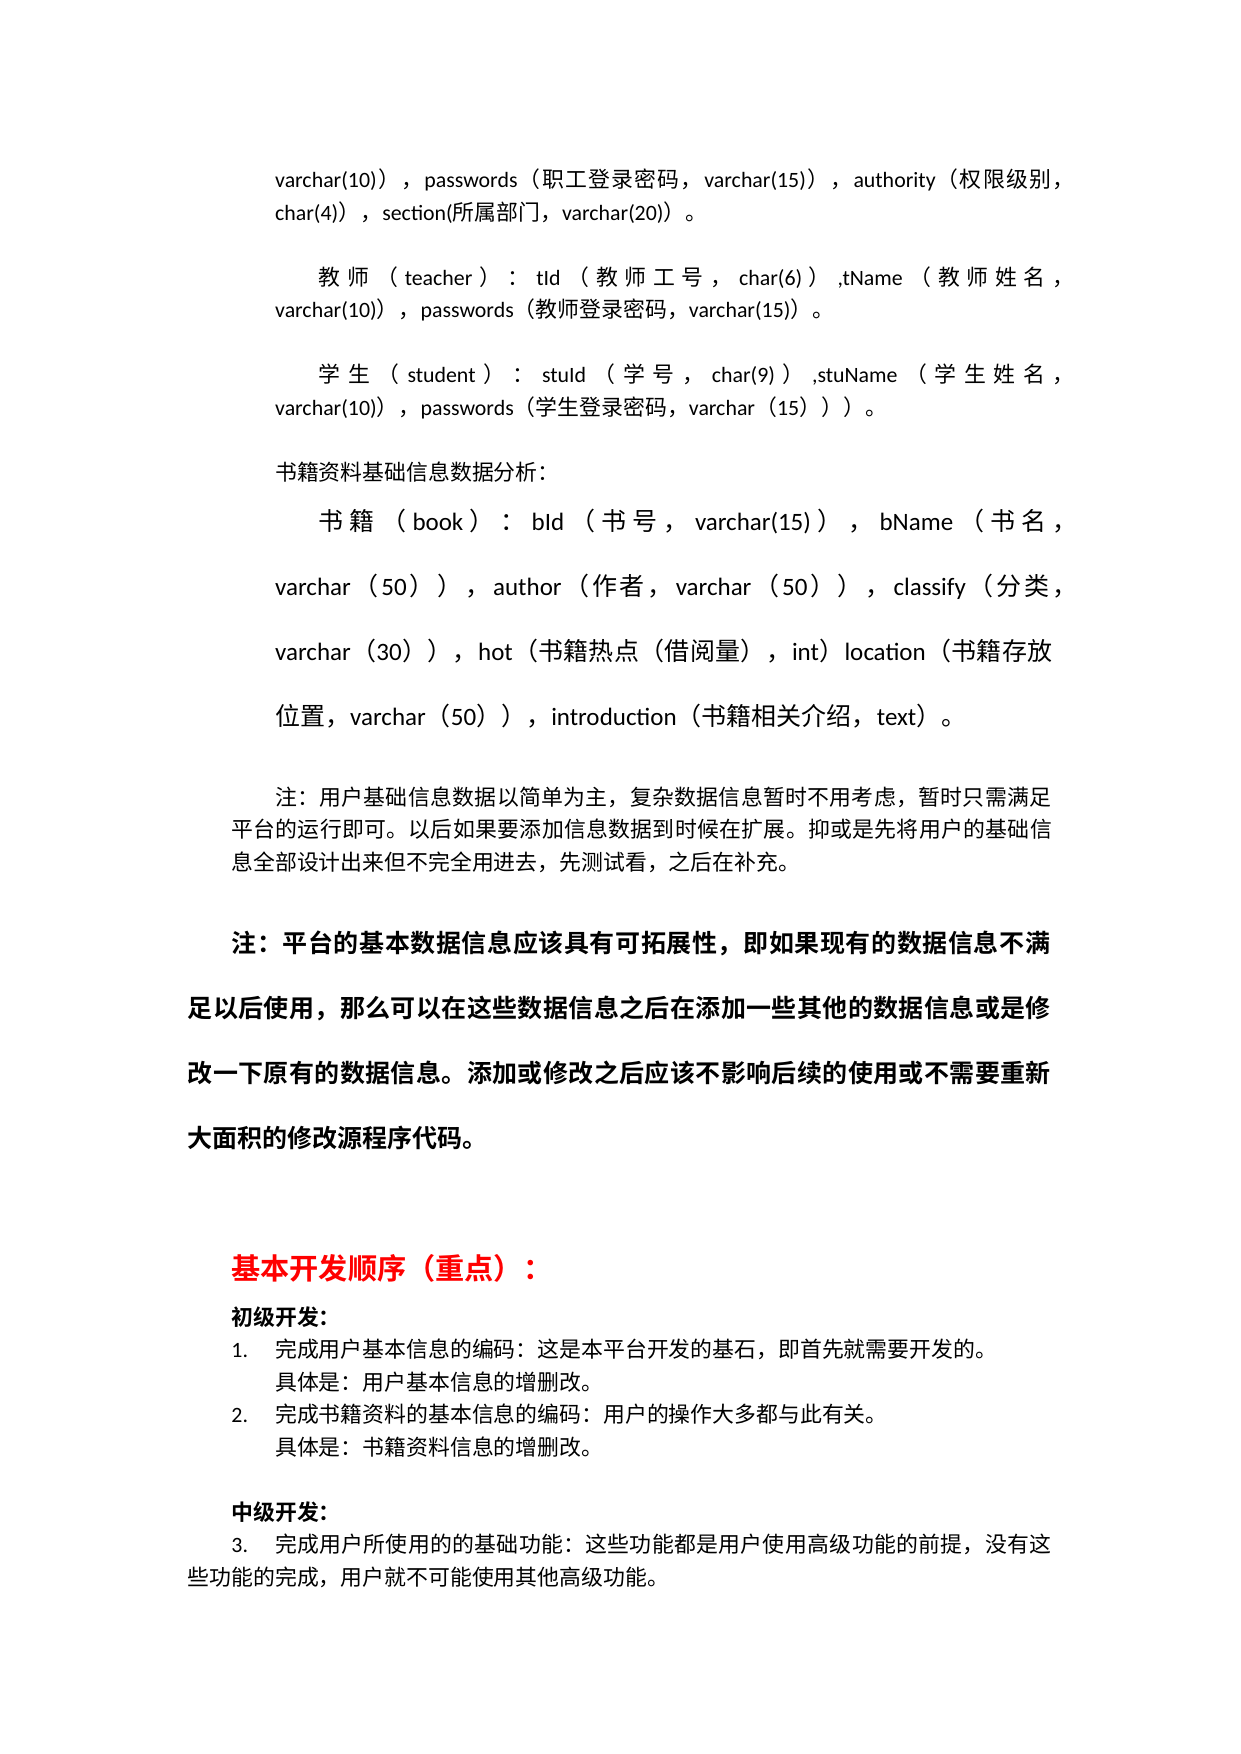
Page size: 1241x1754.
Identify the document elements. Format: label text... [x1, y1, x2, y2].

list 完成用户所使用的的基础功能：这些功能都是用户使用高级功能的前提，没有这些功能的完成，用户就不可能使用其他高级功能。 [187, 1527, 1053, 1592]
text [275, 162, 1053, 227]
text 书籍（book）：bId（书号，varchar(15)），bName（书名，varchar（50）），author（作者，varchar（50）），classify（分类，varchar（30）），hot（书籍热点（借阅量），int）location（书籍存放位置，varchar（50）），introduction（书籍相关介绍，text）。 [275, 487, 1053, 747]
list 具体是：书籍资料信息的增删改。 [231, 1429, 1053, 1462]
text 教师（teacher）：tId（教师工号，char(6)）,tName（教师姓名，varchar(10)），passwords（教师登录密码，varchar(15)）。 [275, 259, 1053, 324]
text 注：平台的基本数据信息应该具有可拓展性，即如果现有的数据信息不满足以后使用，那么可以在这些数据信息之后在添加一些其他的数据信息或是修改一下原有的数据信息。添加或修改之后应该不影响后续的使用或不需要重新大面积的修改源程序代码。 [187, 909, 1053, 1169]
text 初级开发： [187, 1299, 1053, 1332]
list 完成书籍资料的基本信息的编码：用户的操作大多都与此有关。 [187, 1397, 1053, 1429]
text 书籍资料基础信息数据分析： [231, 454, 1053, 487]
list 中级开发： [187, 1494, 1053, 1527]
text 注：用户基础信息数据以简单为主，复杂数据信息暂时不用考虑，暂时只需满足平台的运行即可。以后如果要添加信息数据到时候在扩展。抑或是先将用户的基础信息全部设计出来但不完全用进去，先测试看，之后在补充。 [231, 779, 1053, 877]
text 基本开发顺序（重点）： [187, 1234, 1053, 1299]
list 完成用户基本信息的编码：这是本平台开发的基石，即首先就需要开发的。 [187, 1332, 1053, 1364]
list 具体是：用户基本信息的增删改。 [231, 1364, 1053, 1397]
text 学生（student）：stuId（学号，char(9)）,stuName（学生姓名，varchar(10)），passwords（学生登录密码，varchar（15）））。 [275, 357, 1053, 422]
